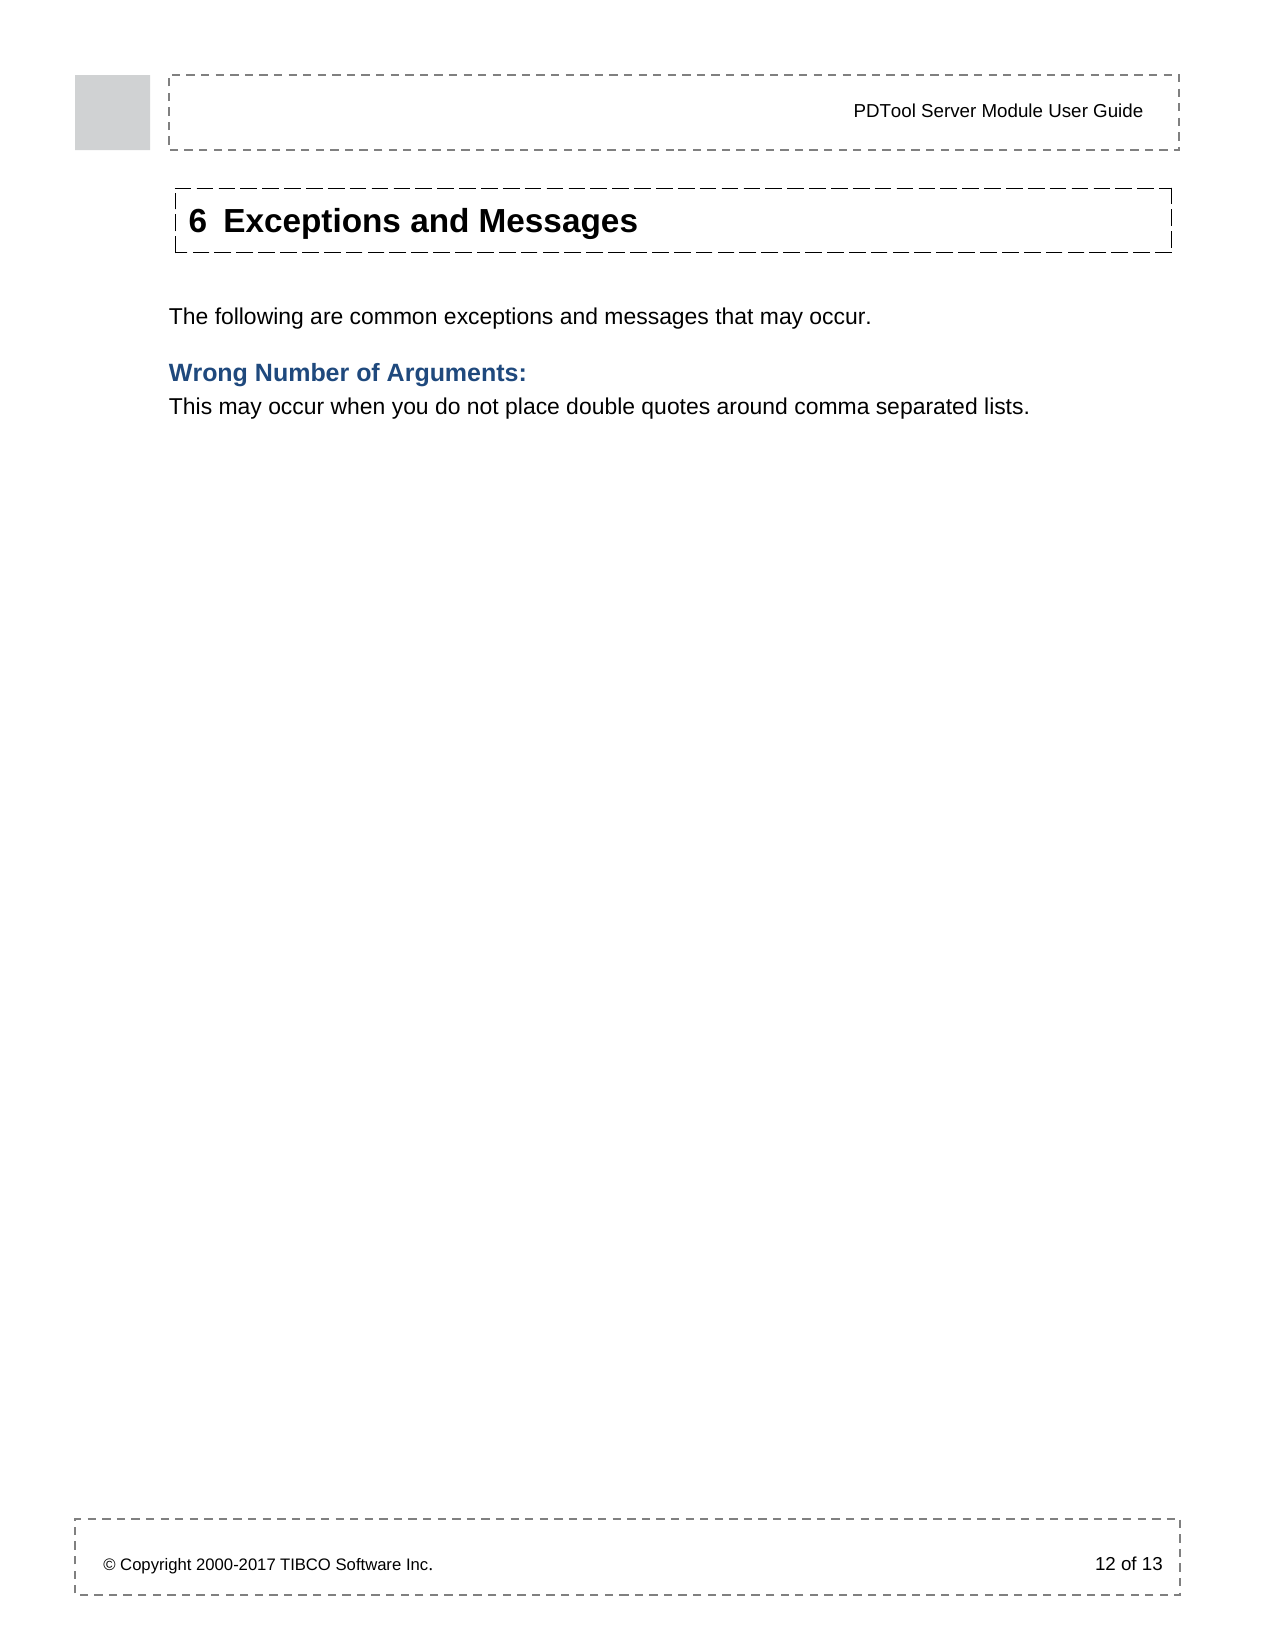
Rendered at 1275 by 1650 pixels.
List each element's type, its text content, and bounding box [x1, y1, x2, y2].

text The following are common exceptions and messages that may occur. [169, 303, 1161, 329]
list Wrong Number of Arguments: [169, 358, 1162, 387]
subtitle Exceptions and Messages [175, 187, 1172, 253]
text This may occur when you do not place double quotes around comma separated lists. [169, 393, 1161, 419]
